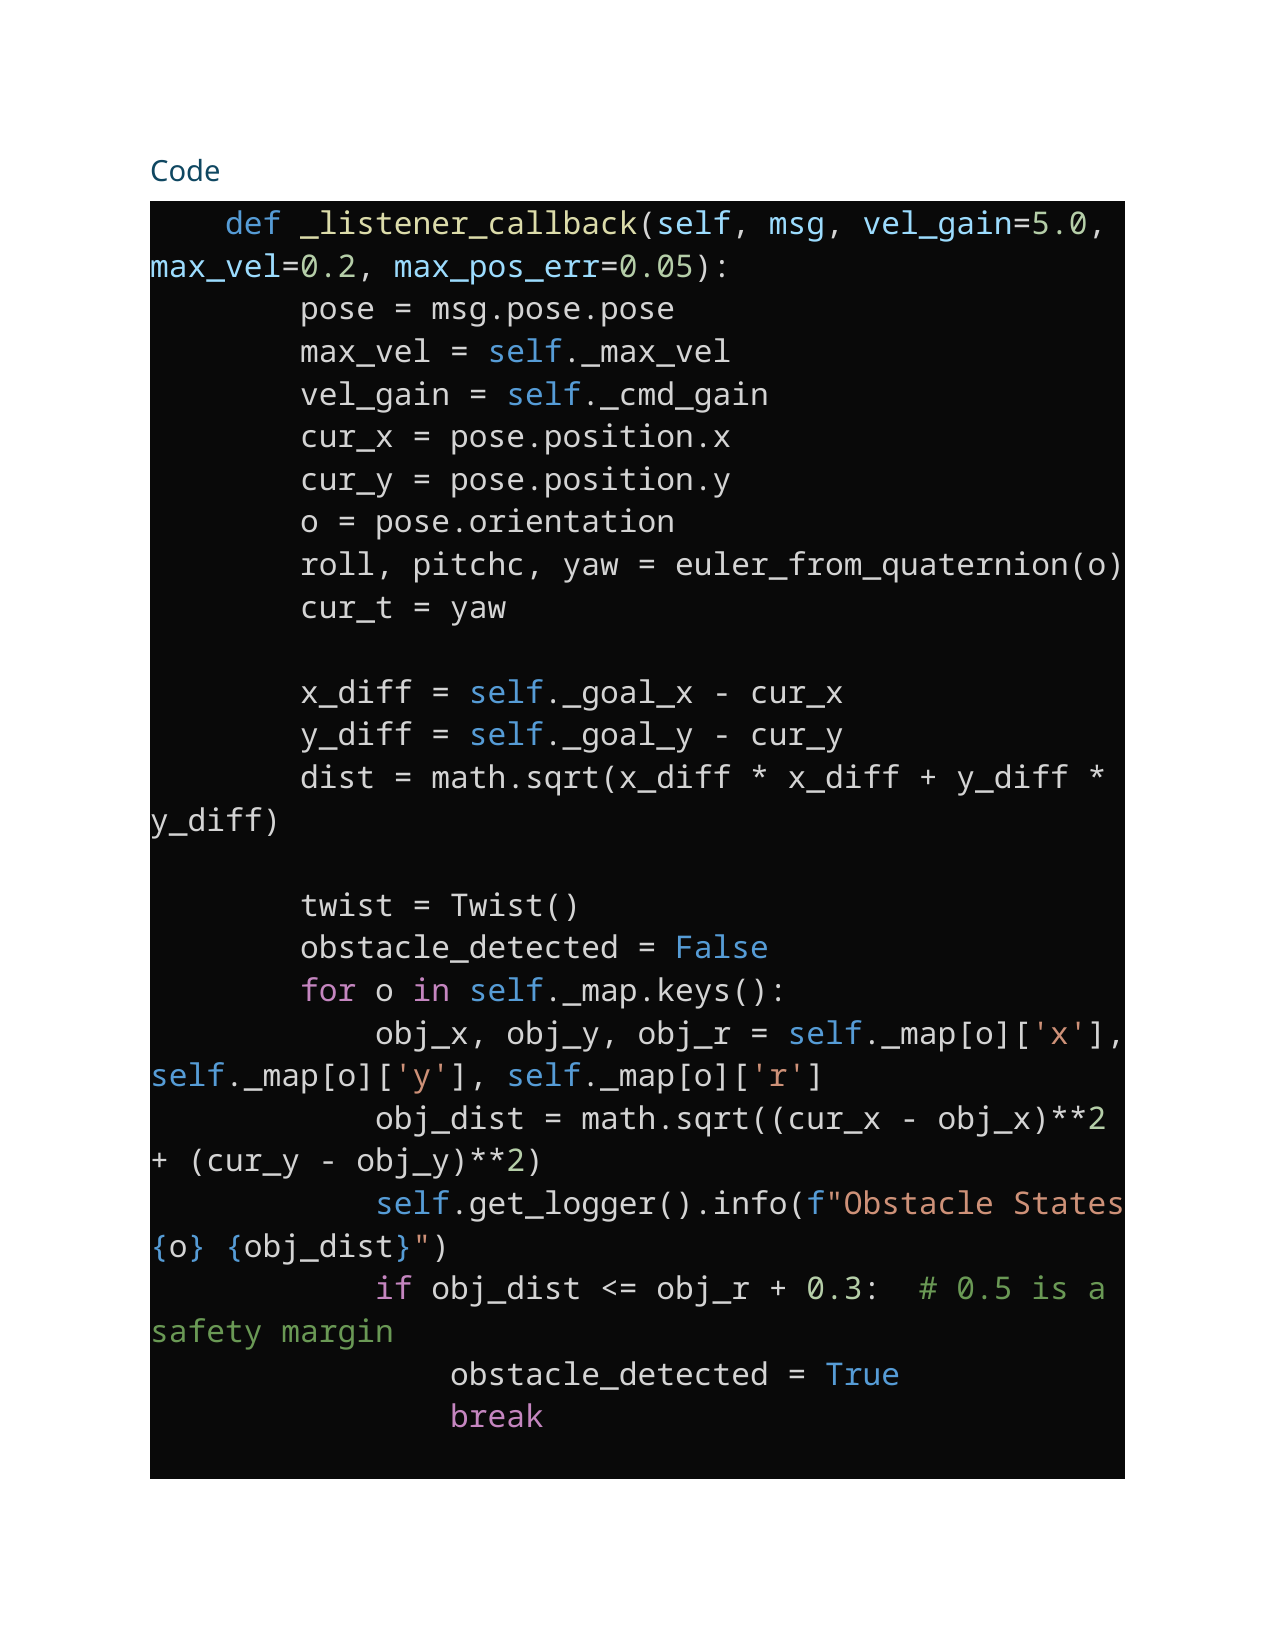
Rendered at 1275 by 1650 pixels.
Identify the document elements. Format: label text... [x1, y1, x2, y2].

text cur_t = yaw [150, 584, 1125, 627]
text cur_x = pose.position.x [150, 414, 1125, 457]
text obstacle_detected = False [150, 925, 1125, 968]
text def _listener_callback(self, msg, vel_gain=5.0, max_vel=0.2, max_pos_err=0.05): [150, 201, 1125, 286]
text cur_y = pose.position.y [150, 457, 1125, 499]
text vel_gain = self._cmd_gain [150, 372, 1125, 414]
text y_diff = self._goal_y - cur_y [150, 712, 1125, 755]
text x_diff = self._goal_x - cur_x [150, 670, 1125, 712]
text o = pose.orientation [150, 499, 1125, 542]
text twist = Twist() [150, 883, 1125, 925]
text dist = math.sqrt(x_diff * x_diff + y_diff * y_diff) [150, 755, 1125, 840]
subtitle Code [150, 150, 1125, 190]
text obj_dist = math.sqrt((cur_x - obj_x)**2 + (cur_y - obj_y)**2) [150, 1096, 1125, 1181]
text roll, pitchc, yaw = euler_from_quaternion(o) [150, 542, 1125, 584]
text for o in self._map.keys(): [150, 968, 1125, 1011]
text break [150, 1394, 1125, 1437]
text obstacle_detected = True [150, 1351, 1125, 1394]
text self.get_logger().info(f"Obstacle States {o} {obj_dist}") [150, 1181, 1125, 1266]
text obj_x, obj_y, obj_r = self._map[o]['x'], self._map[o]['y'], self._map[o]['r'] [150, 1011, 1125, 1096]
text pose = msg.pose.pose [150, 286, 1125, 329]
text max_vel = self._max_vel [150, 329, 1125, 372]
text if obj_dist <= obj_r + 0.3: # 0.5 is a safety margin [150, 1266, 1125, 1351]
